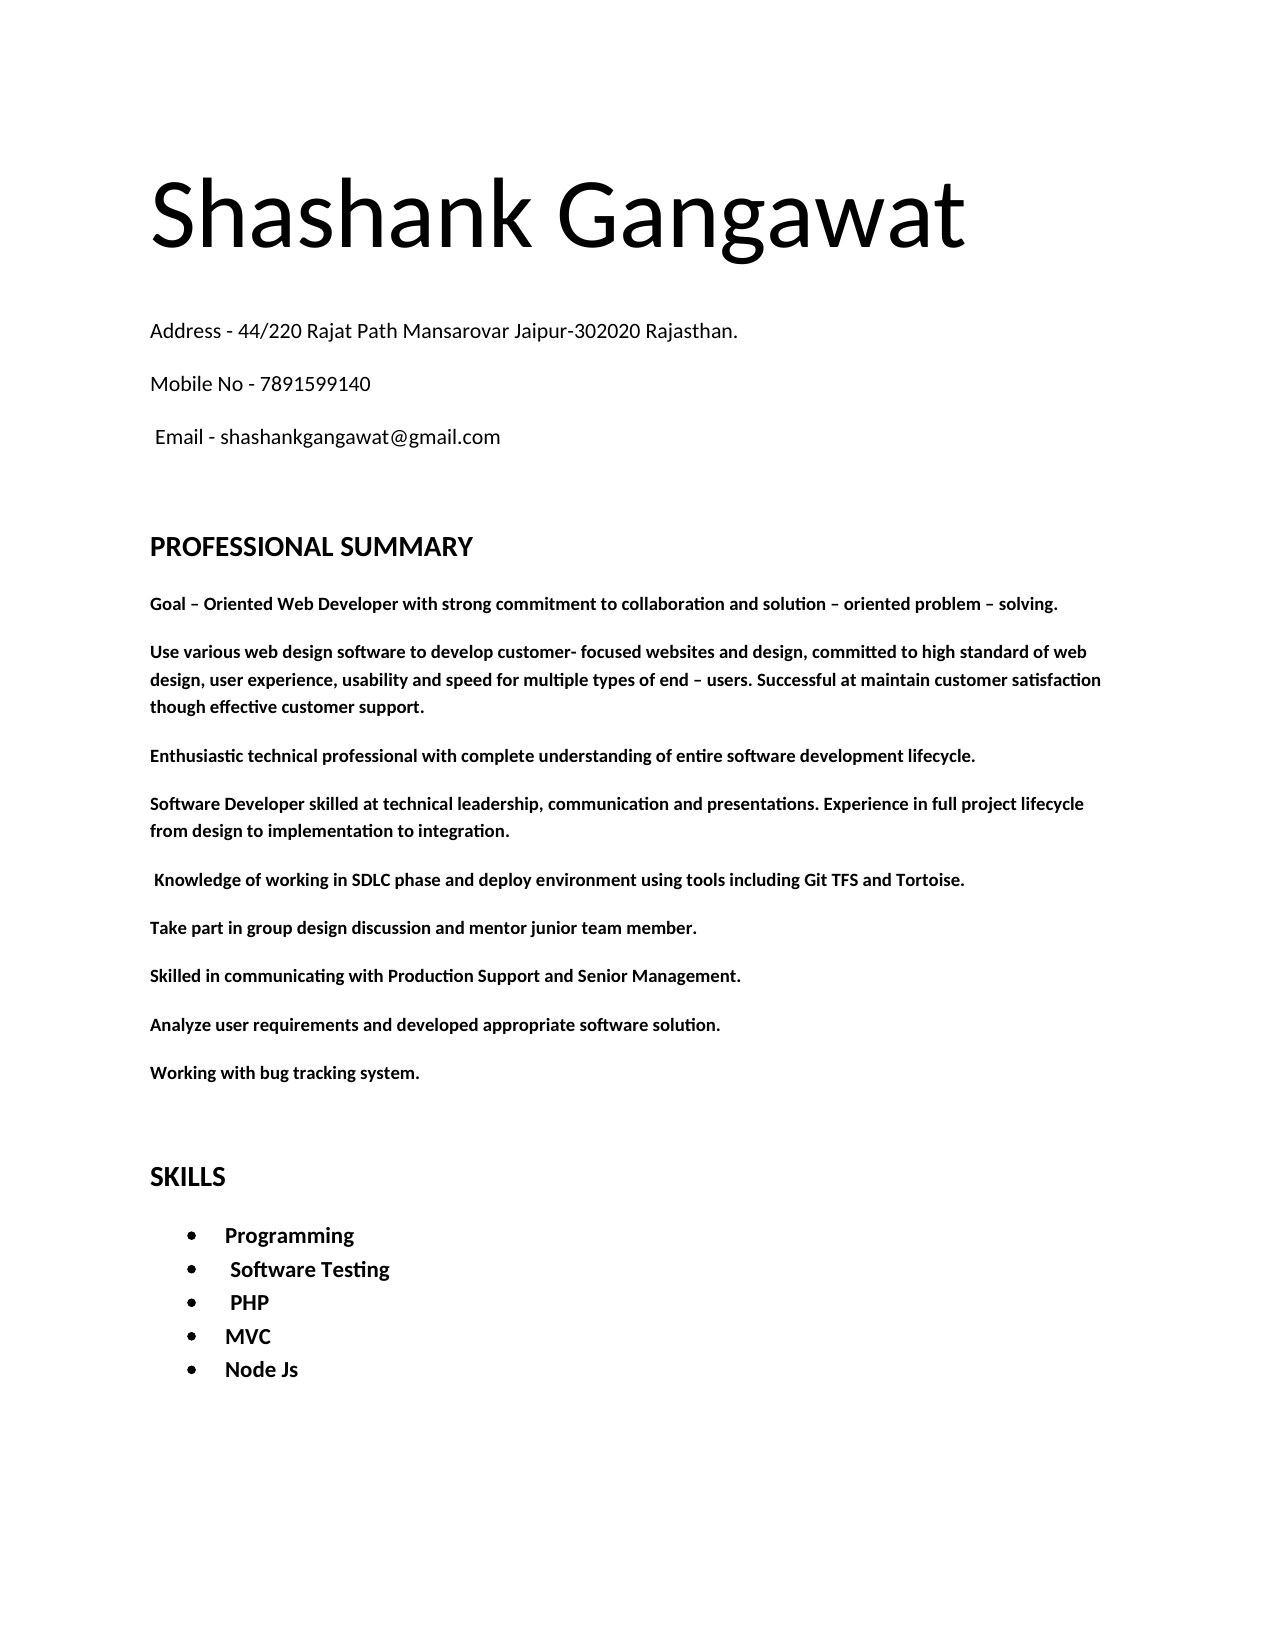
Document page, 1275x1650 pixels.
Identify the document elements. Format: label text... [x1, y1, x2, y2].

text Mobile No - 7891599140 [150, 370, 1125, 397]
text PROFESSIONAL SUMMARY [150, 528, 1125, 564]
text Goal – Oriented Web Developer with strong commitment to collaboration and solution – oriented problem – solving. [150, 592, 1125, 615]
text SKILLS [150, 1158, 1125, 1193]
text Enthusiastic technical professional with complete understanding of entire software development lifecycle. [150, 744, 1125, 767]
text Software Developer skilled at technical leadership, communication and presentations. Experience in full project lifecycle from design to implementation to integration. [150, 792, 1125, 842]
list Programming [187, 1221, 1125, 1249]
list Node Js [187, 1356, 1125, 1384]
text Address - 44/220 Rajat Path Mansarovar Jaipur-302020 Rajasthan. [150, 317, 1125, 344]
list Software Testing [187, 1255, 1125, 1283]
text Knowledge of working in SDLC phase and deploy environment using tools including Git TFS and Tortoise. [150, 868, 1125, 891]
text Take part in group design discussion and mentor junior team member. [150, 916, 1125, 939]
text Email - shashankgangawat@gmail.com [150, 423, 1125, 449]
text Skilled in communicating with Production Support and Senior Management. [150, 964, 1125, 987]
list MVC [187, 1322, 1125, 1350]
text Use various web design software to develop customer- focused websites and design, committed to high standard of web design, user experience, usability and speed for multiple types of end – users. Successful at maintain customer satisfaction though effective customer support. [150, 640, 1125, 718]
text Working with bug tracking system. [150, 1061, 1125, 1084]
list PHP [187, 1288, 1125, 1317]
text Shashank Gangawat [150, 150, 1125, 272]
text Analyze user requirements and developed appropriate software solution. [150, 1013, 1125, 1036]
